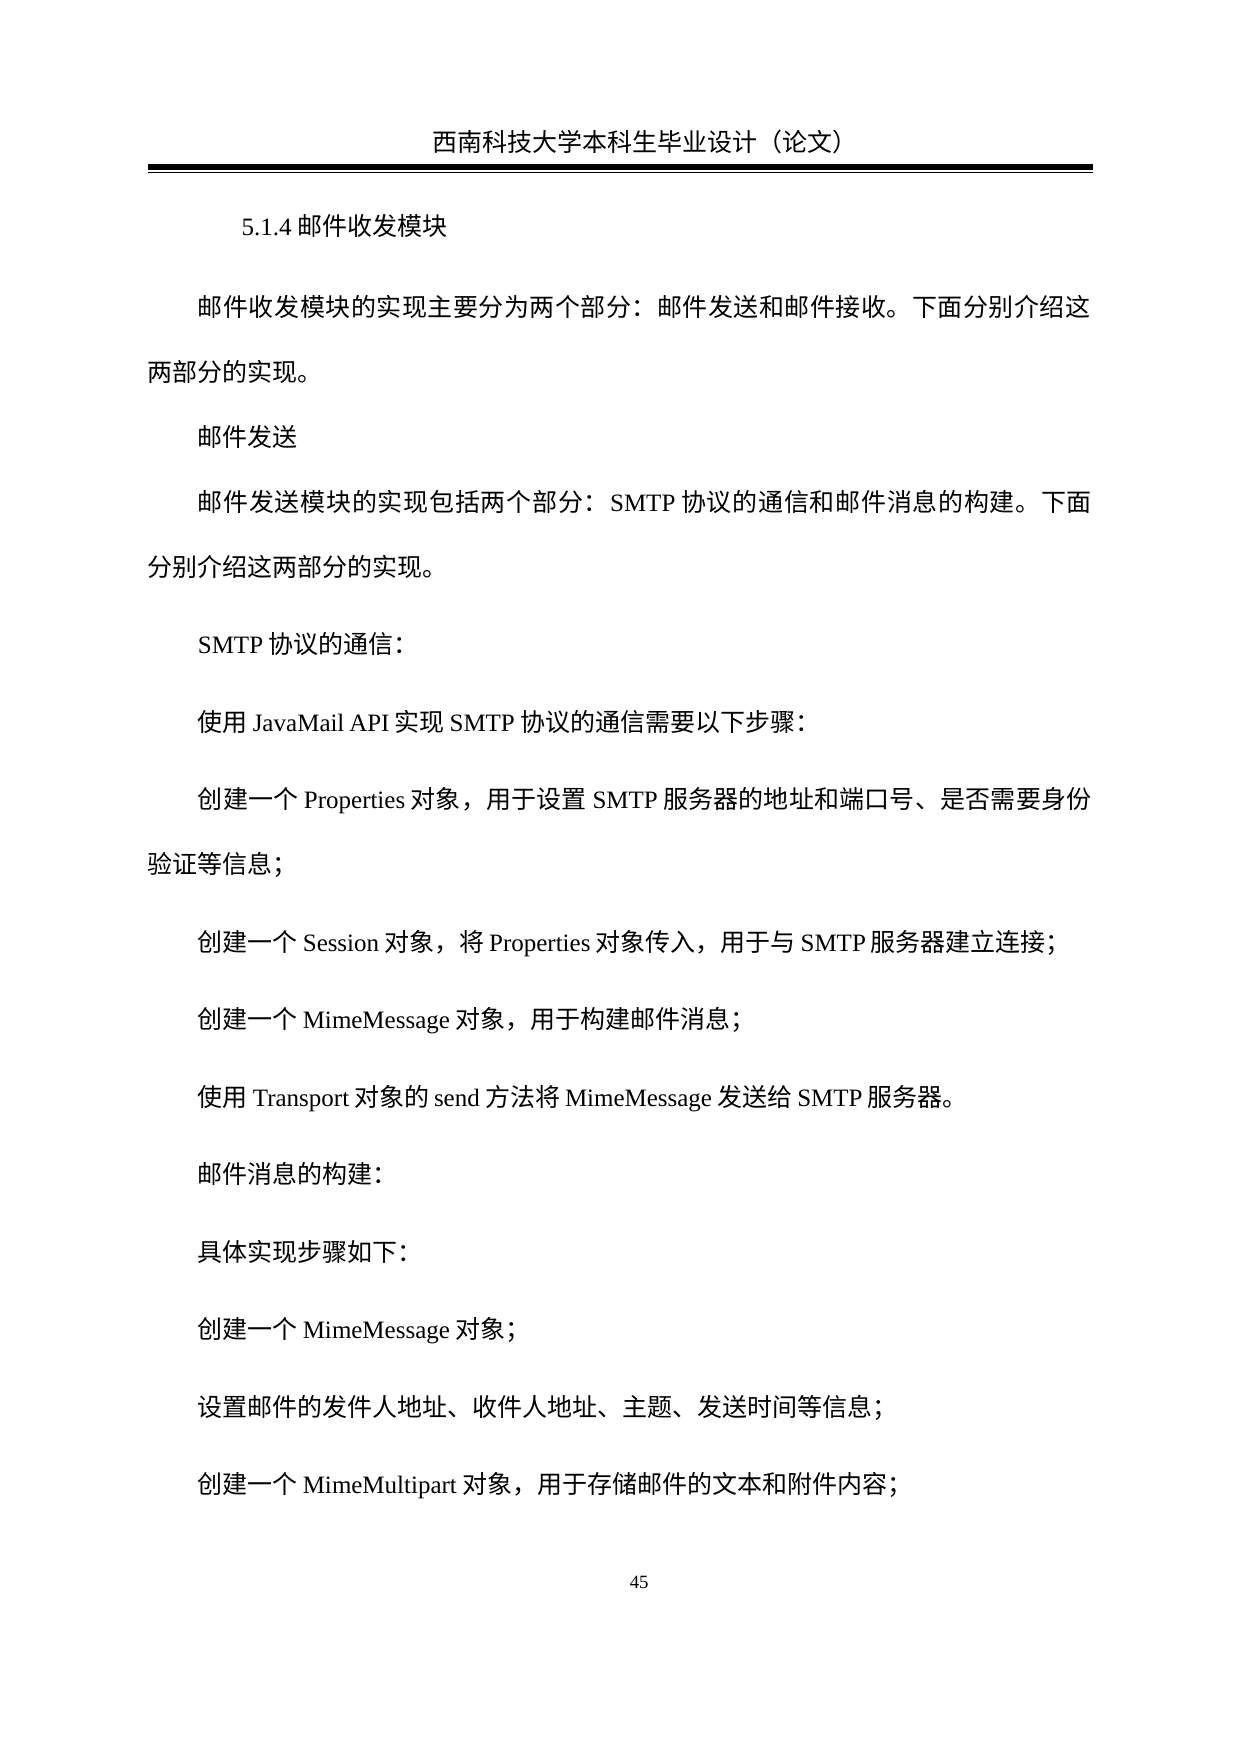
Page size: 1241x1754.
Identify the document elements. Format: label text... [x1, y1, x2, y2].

text 使用Transport对象的send方法将MimeMessage发送给SMTP服务器。 [148, 1063, 1093, 1128]
text 邮件消息的构建： [148, 1140, 1093, 1205]
text 具体实现步骤如下： [148, 1218, 1093, 1283]
text 创建一个MimeMultipart对象，用于存储邮件的文本和附件内容； [148, 1450, 1093, 1515]
text 5.1.4 邮件收发模块 [191, 192, 993, 257]
text 创建一个MimeMessage对象，用于构建邮件消息； [148, 985, 1093, 1050]
text 创建一个Properties对象，用于设置SMTP服务器的地址和端口号、是否需要身份验证等信息； [148, 765, 1093, 895]
text 邮件收发模块的实现主要分为两个部分：邮件发送和邮件接收。下面分别介绍这两部分的实现。 [148, 273, 1093, 403]
text 设置邮件的发件人地址、收件人地址、主题、发送时间等信息； [148, 1373, 1093, 1438]
text 邮件发送模块的实现包括两个部分：SMTP协议的通信和邮件消息的构建。下面分别介绍这两部分的实现。 [148, 468, 1093, 598]
text 使用JavaMail API实现SMTP协议的通信需要以下步骤： [148, 688, 1093, 753]
text 创建一个Session对象，将Properties对象传入，用于与SMTP服务器建立连接； [148, 908, 1093, 973]
text 邮件发送 [148, 403, 1093, 468]
text 创建一个MimeMessage对象； [148, 1295, 1093, 1360]
text SMTP协议的通信： [148, 610, 1093, 675]
